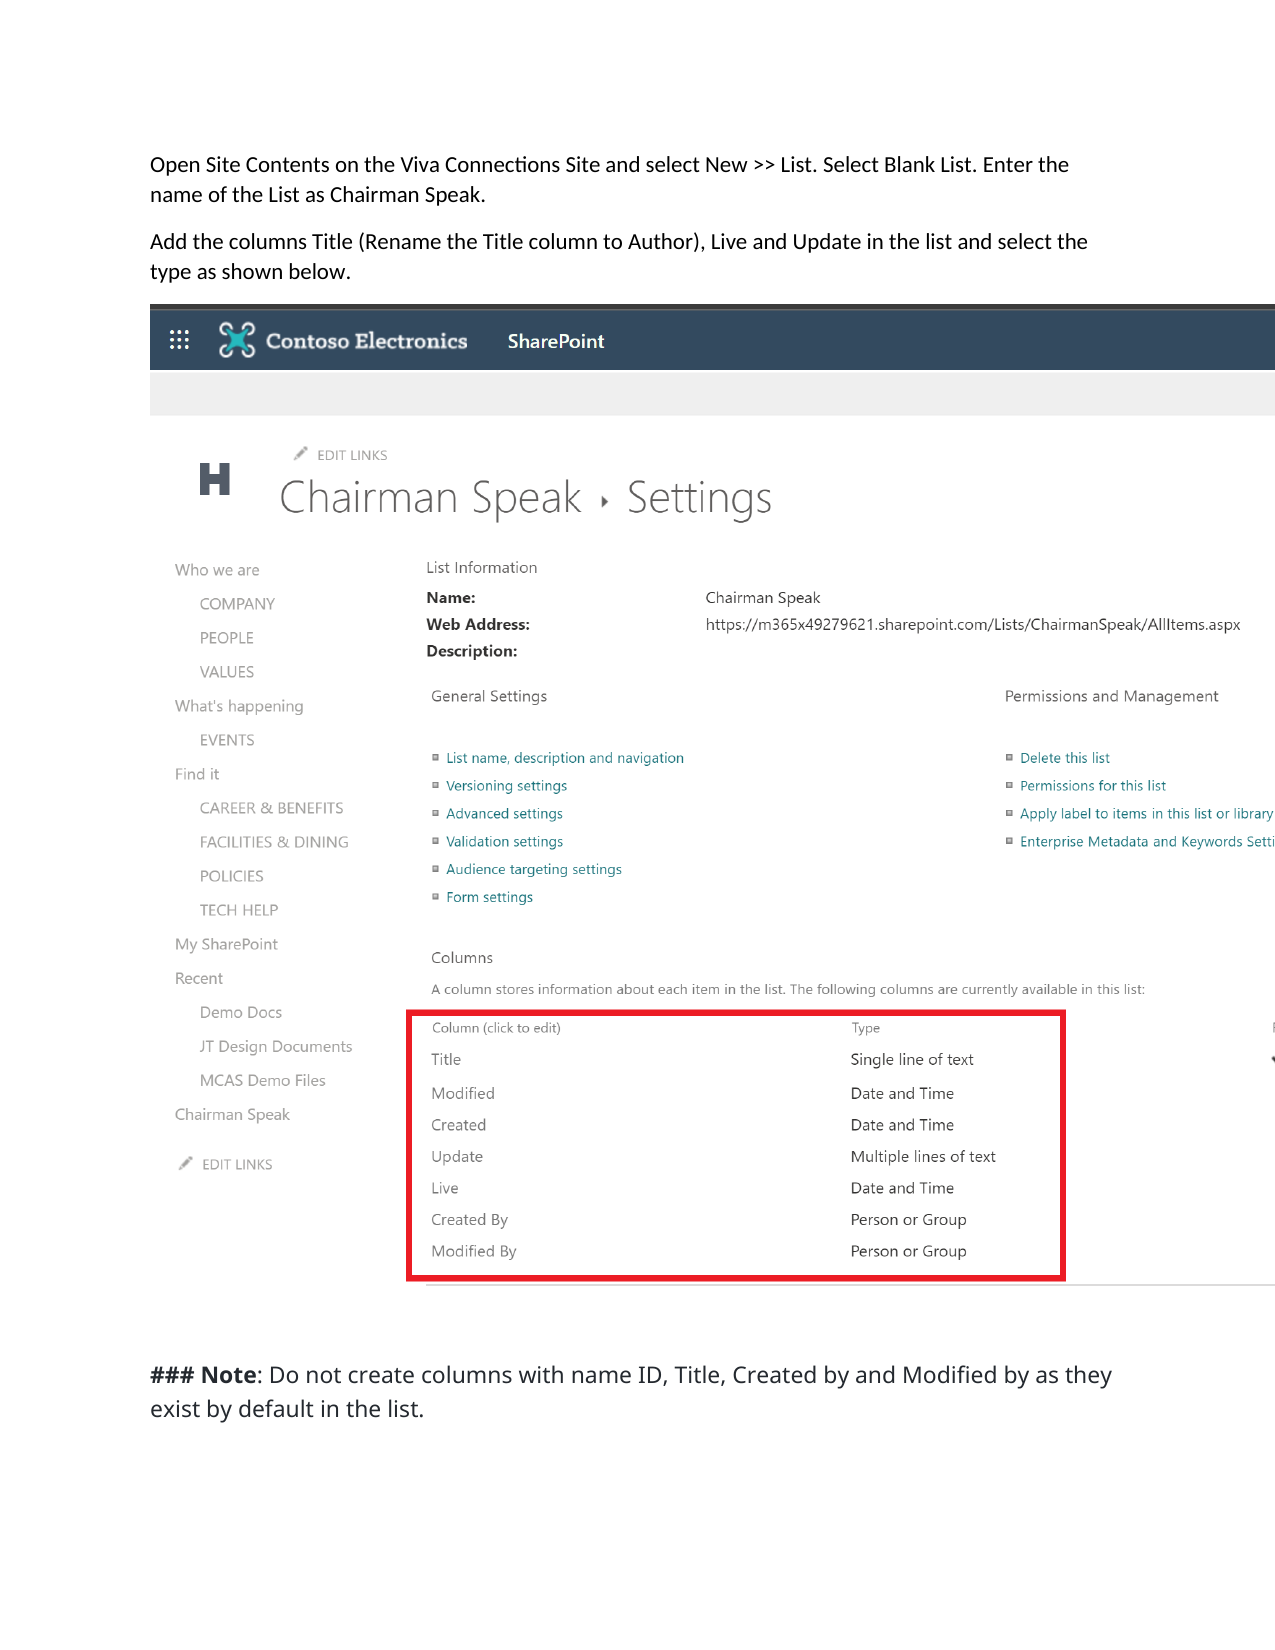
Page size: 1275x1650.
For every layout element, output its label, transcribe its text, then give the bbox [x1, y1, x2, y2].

picture [150, 304, 1275, 1294]
text Add the columns Title (Rename the Title column to Author), Live and Update in the list and select the type as shown below. [150, 227, 1125, 285]
text Open Site Contents on the Viva Connections Site and select New >> List. Select Blank List. Enter the name of the List as Chairman Speak. [150, 150, 1125, 208]
text ### Note: Do not create columns with name ID, Title, Created by and Modified by as they exist by default in the list. [150, 1359, 1125, 1424]
